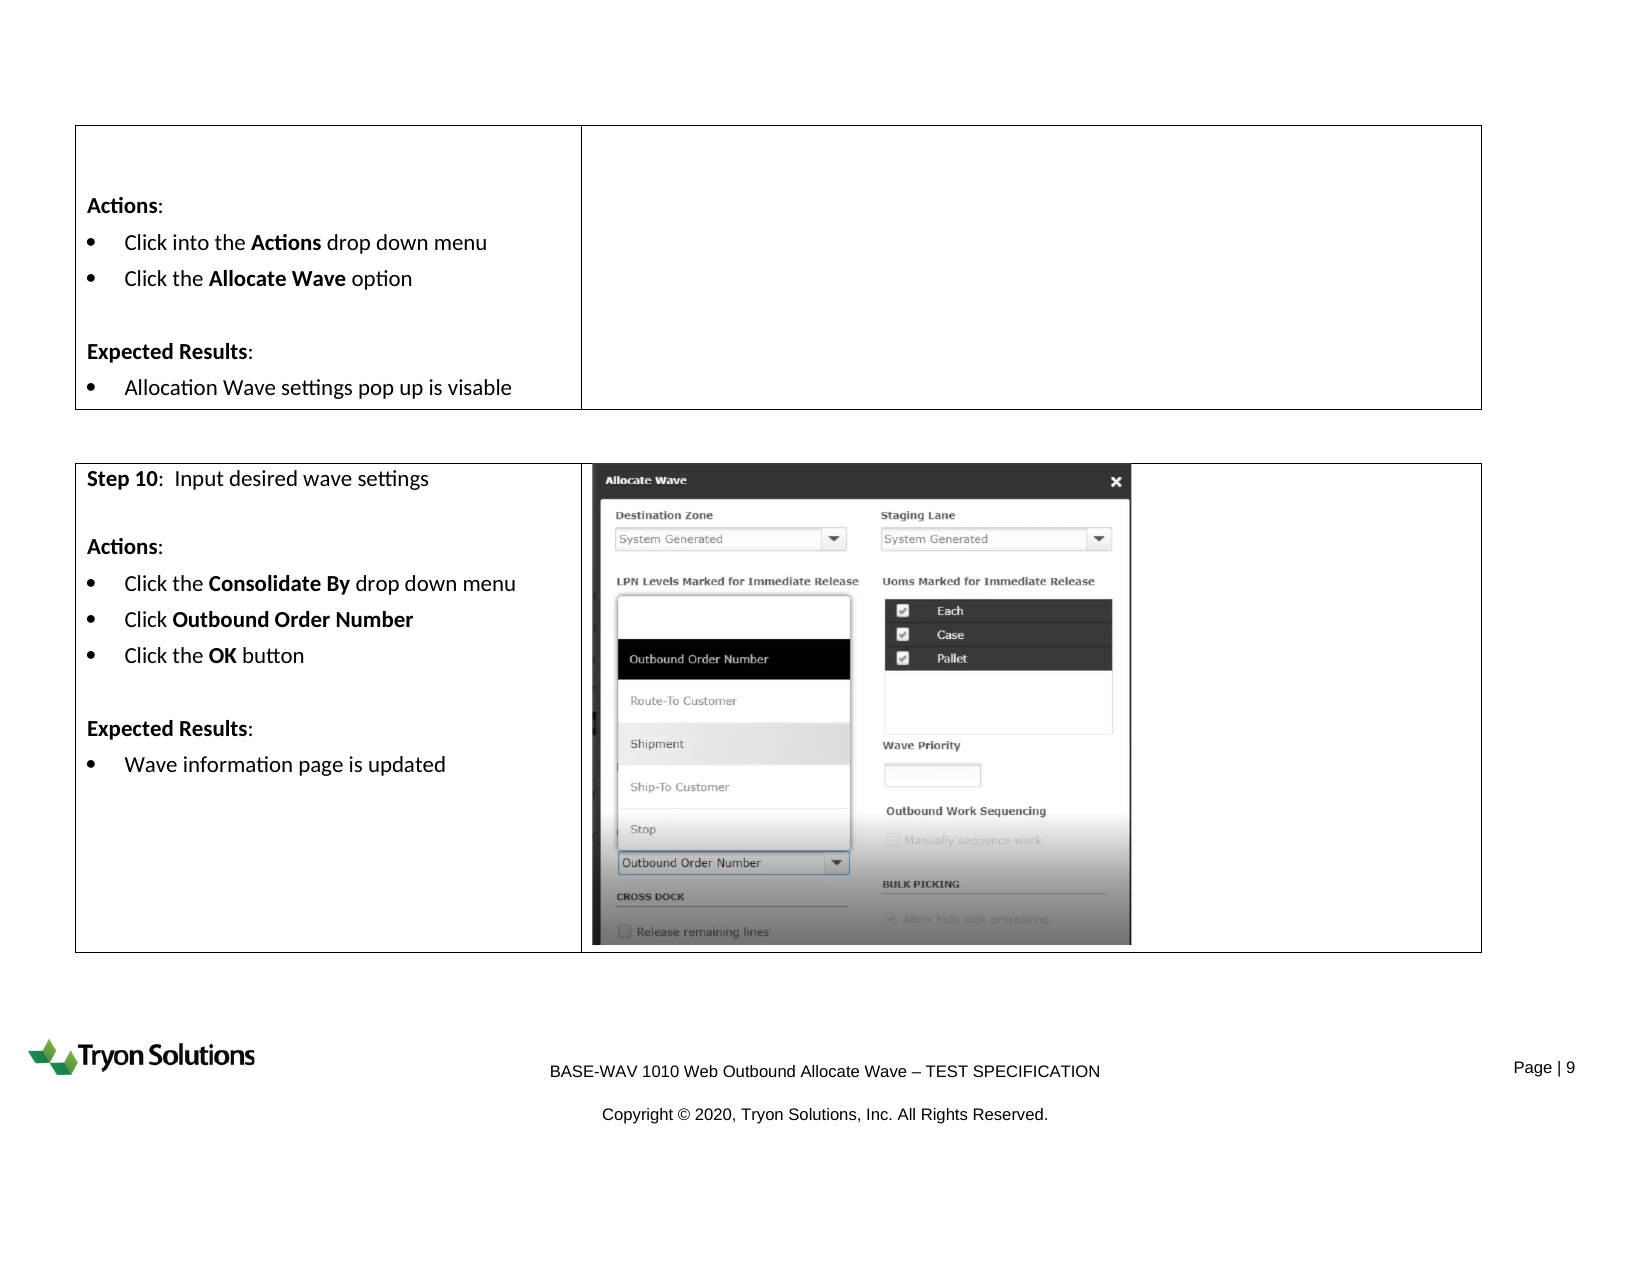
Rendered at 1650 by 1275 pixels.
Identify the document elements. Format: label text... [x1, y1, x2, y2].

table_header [76, 126, 581, 409]
table_header [582, 464, 1481, 952]
table_header [582, 126, 1481, 409]
picture [28, 1038, 255, 1075]
table_header Step 10: Input desired wave settings Actions: Click the Consolidate By drop down menu Click Outbound Order Number Click the OK button Expected Results: Wave information page is updated [76, 464, 581, 952]
picture [592, 463, 1132, 945]
